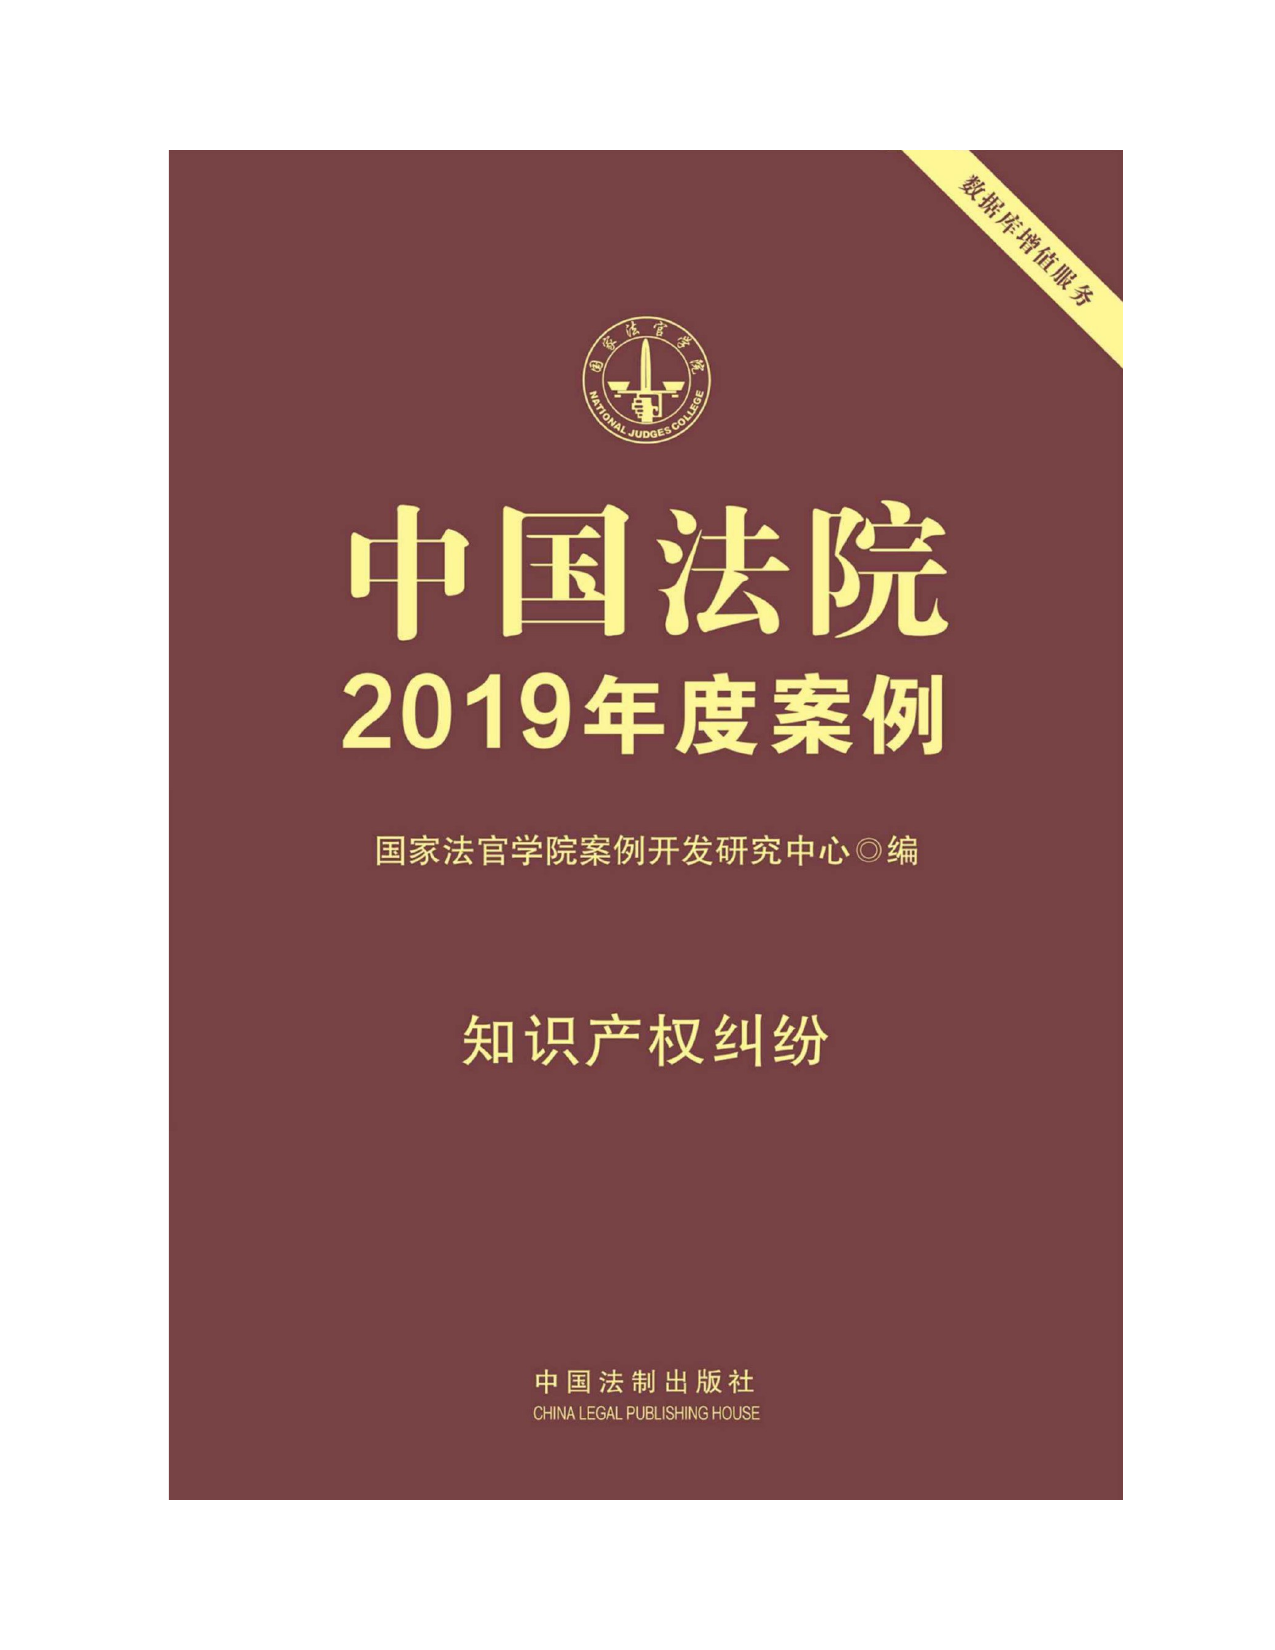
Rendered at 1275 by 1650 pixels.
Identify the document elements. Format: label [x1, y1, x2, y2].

picture [168, 150, 1123, 1500]
